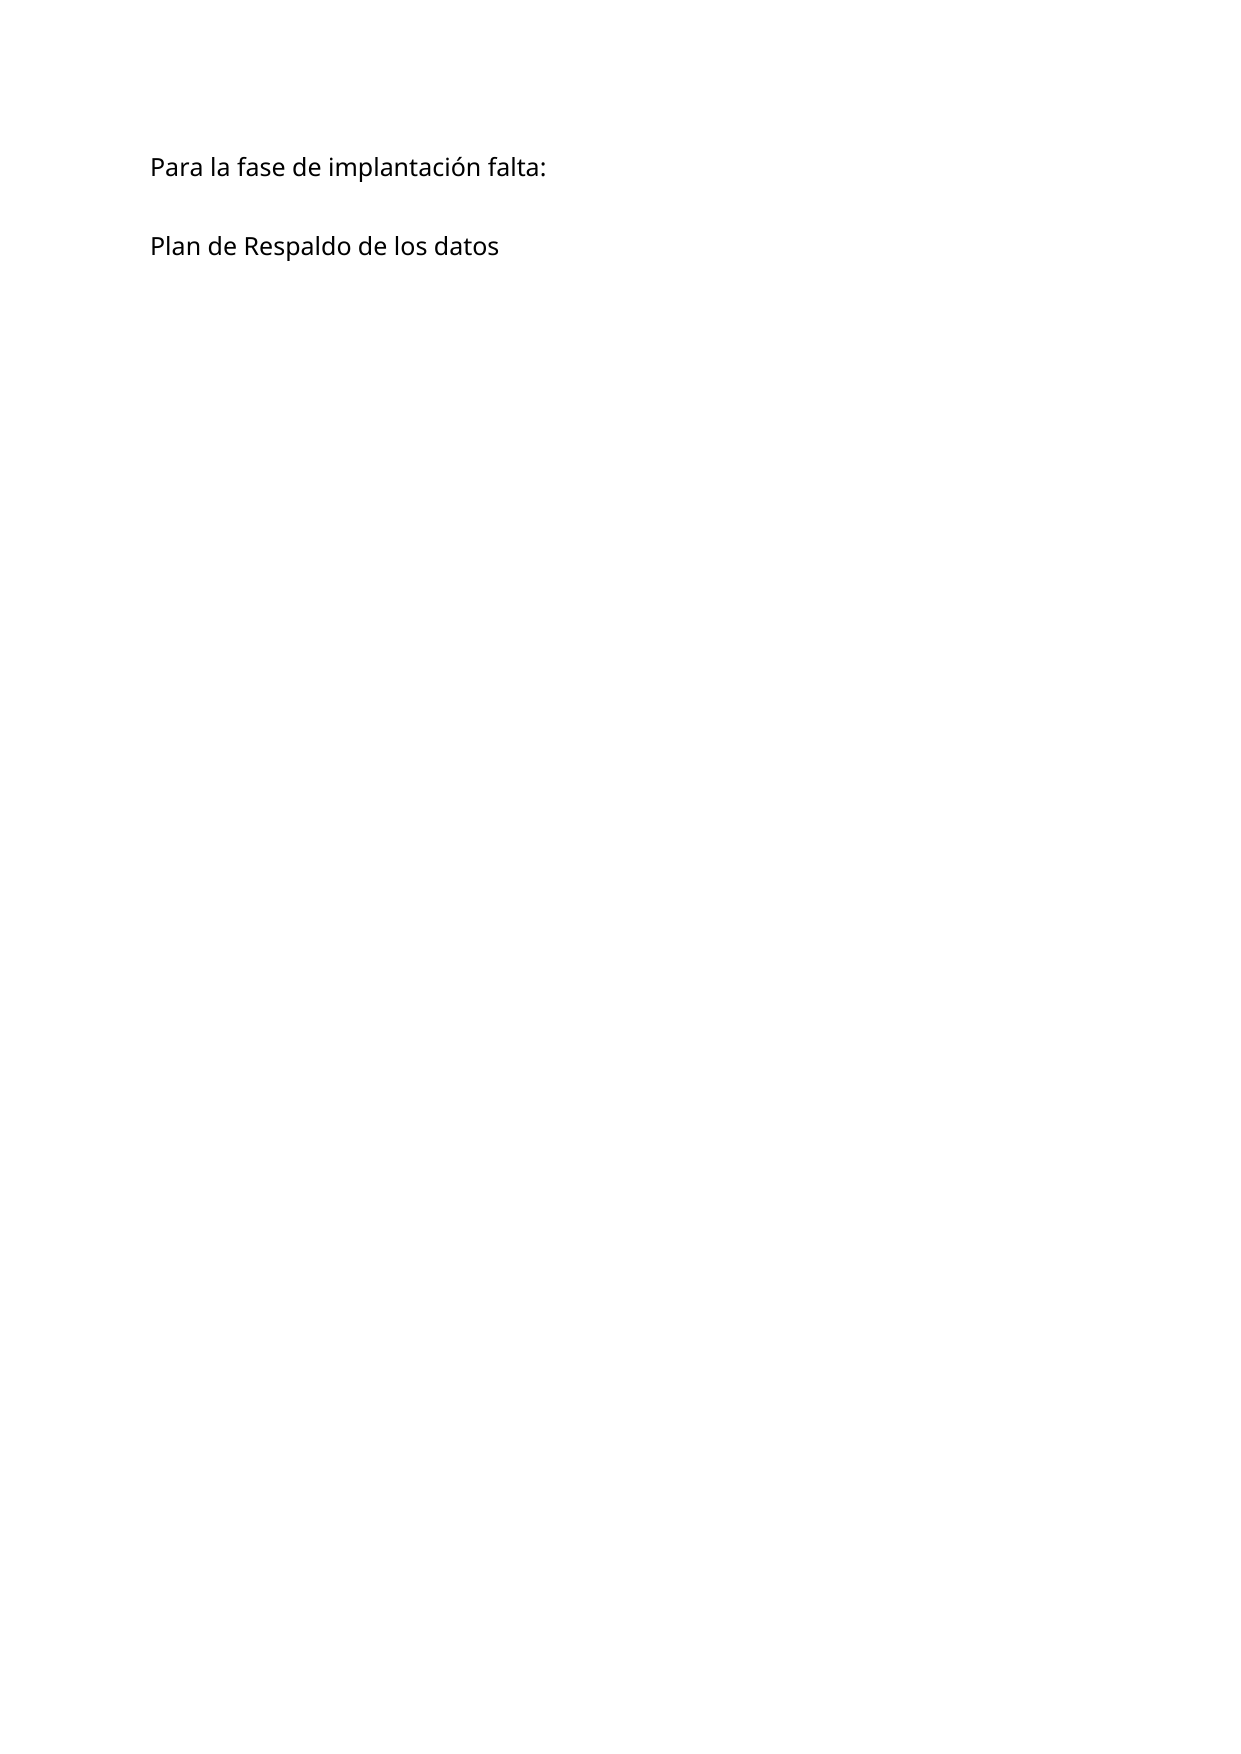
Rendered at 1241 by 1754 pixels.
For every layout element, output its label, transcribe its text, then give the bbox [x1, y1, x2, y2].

text Para la fase de implantación falta: Plan de Respaldo de los datos [150, 150, 1090, 263]
